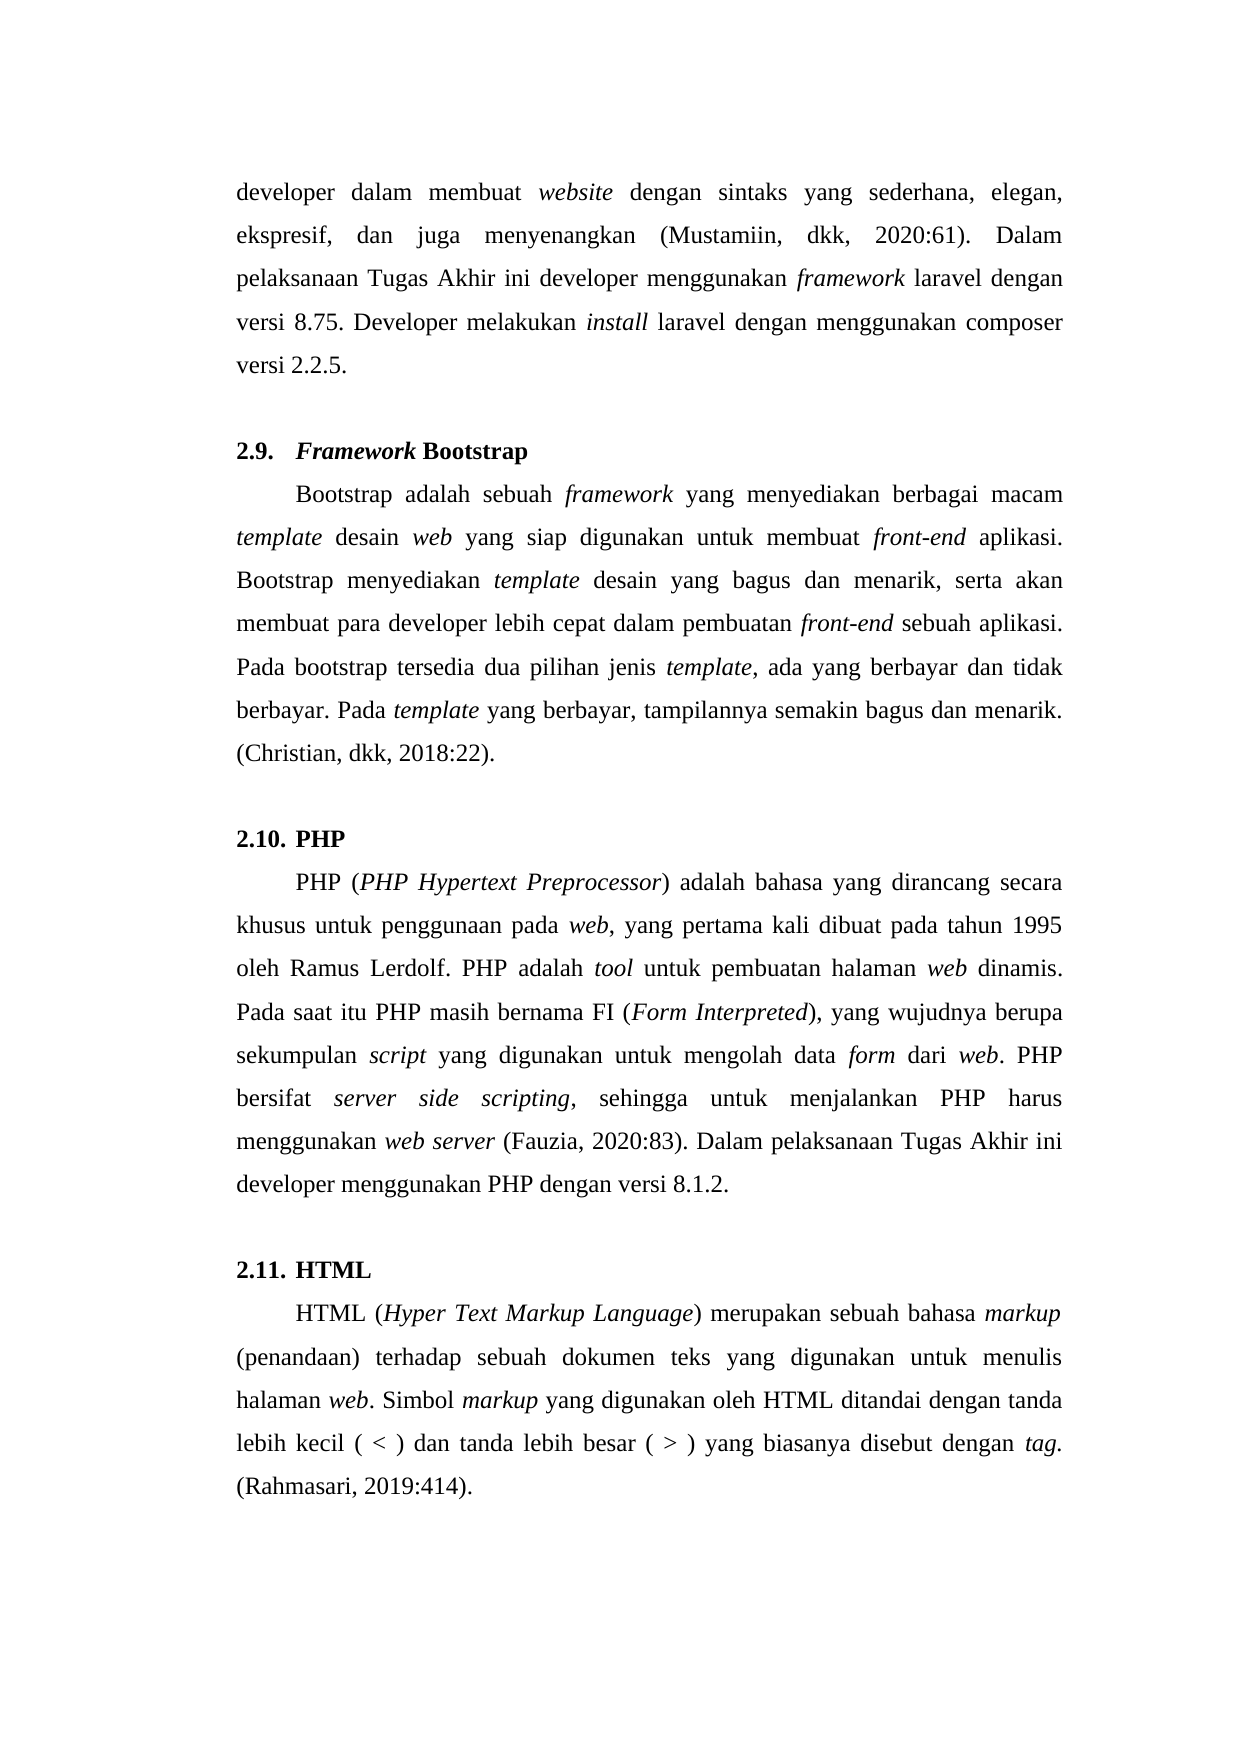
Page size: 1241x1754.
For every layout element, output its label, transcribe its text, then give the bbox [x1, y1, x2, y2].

list Framework Bootstrap [236, 436, 1063, 465]
text Bootstrap adalah sebuah framework yang menyediakan berbagai macam template desain web yang siap digunakan untuk membuat front-end aplikasi. Bootstrap menyediakan template desain yang bagus dan menarik, serta akan membuat para developer lebih cepat dalam pembuatan front-end sebuah aplikasi. Pada bootstrap tersedia dua pilihan jenis template, ada yang berbayar dan tidak berbayar. Pada template yang berbayar, tampilannya semakin bagus dan menarik. (Christian, dkk, 2018:22). [236, 479, 1063, 767]
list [236, 177, 1063, 378]
list PHP [236, 824, 1063, 853]
list HTML [236, 1255, 1063, 1284]
text PHP (PHP Hypertext Preprocessor) adalah bahasa yang dirancang secara khusus untuk penggunaan pada web, yang pertama kali dibuat pada tahun 1995 oleh Ramus Lerdolf. PHP adalah tool untuk pembuatan halaman web dinamis. Pada saat itu PHP masih bernama FI (Form Interpreted), yang wujudnya berupa sekumpulan script yang digunakan untuk mengolah data form dari web. PHP bersifat server side scripting, sehingga untuk menjalankan PHP harus menggunakan web server (Fauzia, 2020:83). Dalam pelaksanaan Tugas Akhir ini developer menggunakan PHP dengan versi 8.1.2. [236, 867, 1063, 1198]
list HTML (Hyper Text Markup Language) merupakan sebuah bahasa markup (penandaan) terhadap sebuah dokumen teks yang digunakan untuk menulis halaman web. Simbol markup yang digunakan oleh HTML ditandai dengan tanda lebih kecil ( < ) dan tanda lebih besar ( > ) yang biasanya disebut dengan tag. (Rahmasari, 2019:414). [236, 1298, 1063, 1500]
